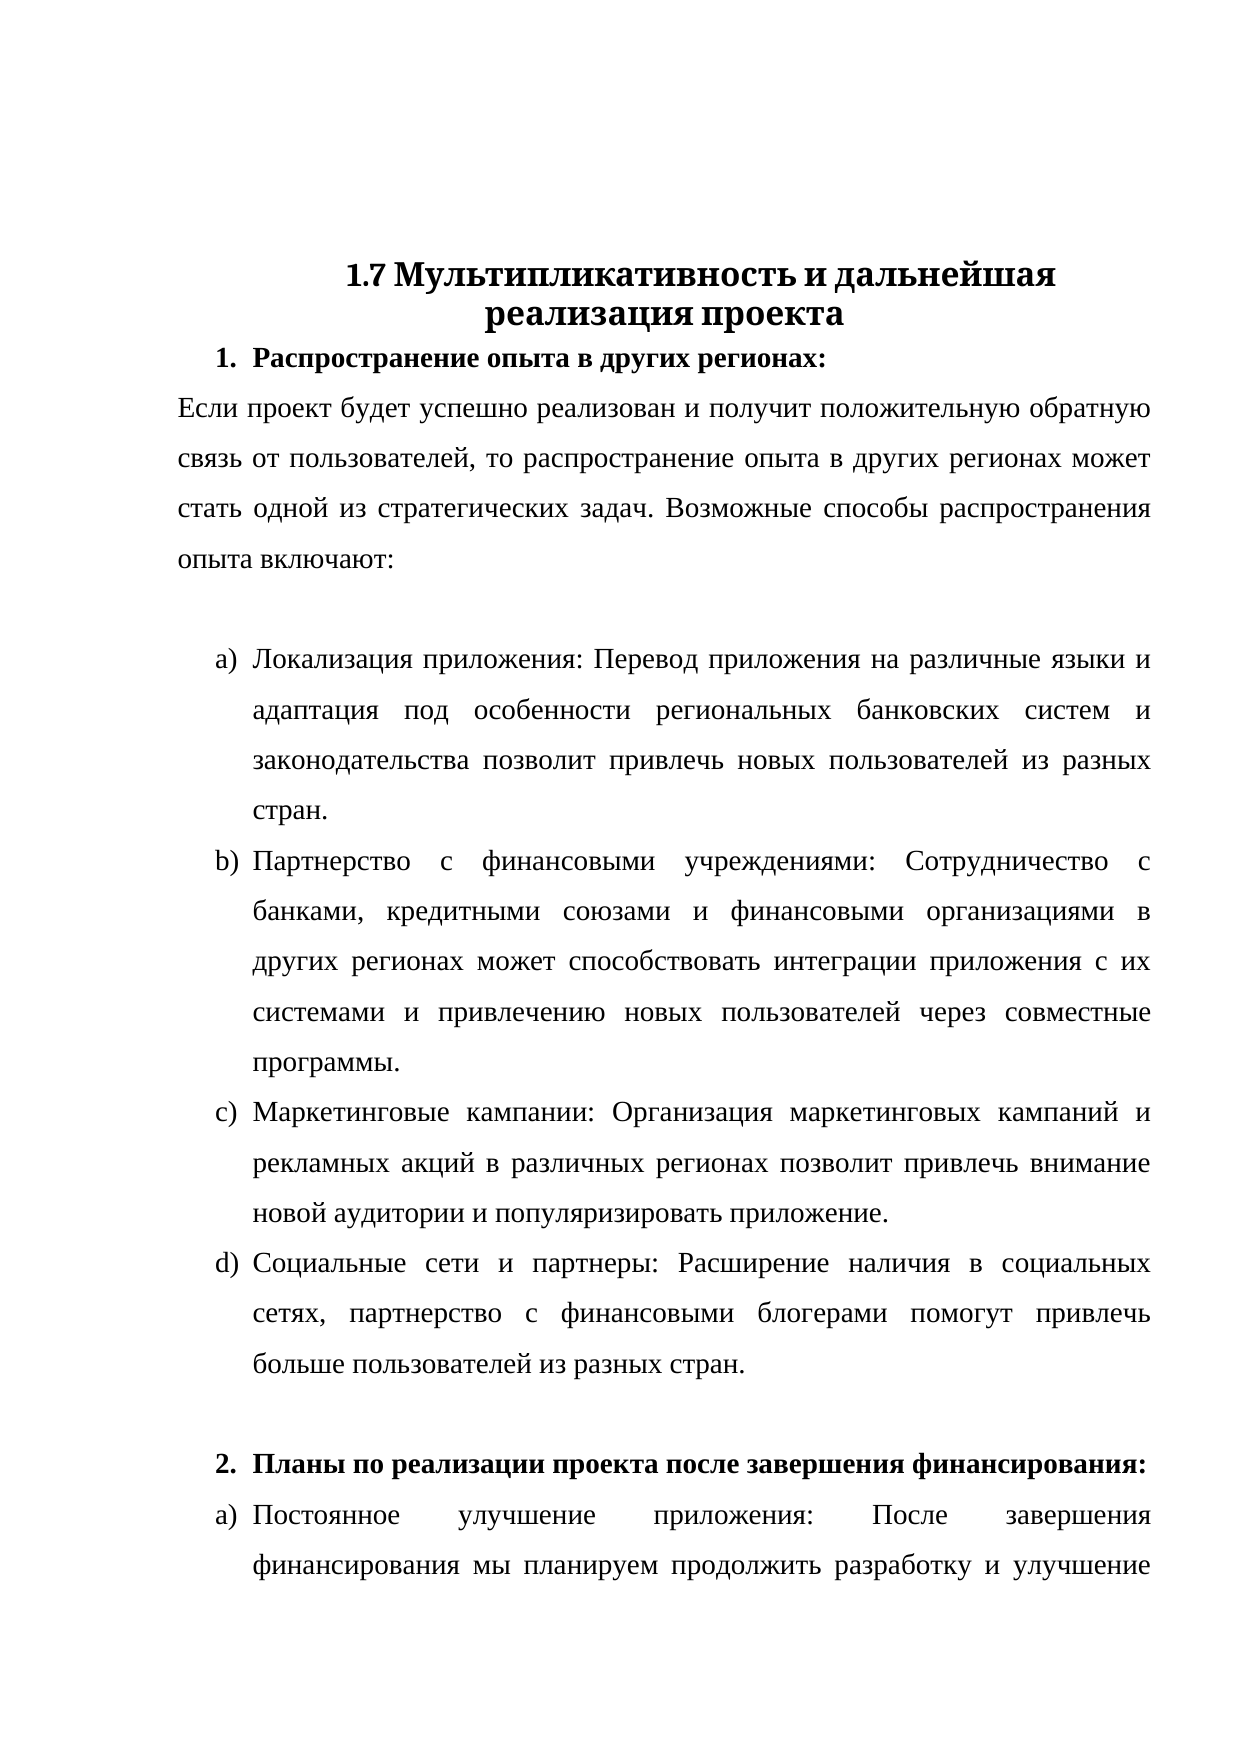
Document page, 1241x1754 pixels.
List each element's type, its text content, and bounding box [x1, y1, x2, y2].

list Маркетинговые кампании: Организация маркетинговых кампаний и рекламных акций в различных регионах позволит привлечь внимание новой аудитории и популяризировать приложение. [215, 1094, 1152, 1228]
list Социальные сети и партнеры: Расширение наличия в социальных сетях, партнерство с финансовыми блогерами помогут привлечь больше пользователей из разных стран. [215, 1245, 1152, 1379]
list Локализация приложения: Перевод приложения на различные языки и адаптация под особенности региональных банковских систем и законодательства позволит привлечь новых пользователей из разных стран. [215, 642, 1152, 826]
title 1.7 Мультипликативность и дальнейшая реализация проекта [177, 257, 1152, 333]
list Планы по реализации проекта после завершения финансирования: [215, 1447, 1152, 1480]
list Партнерство с финансовыми учреждениями: Сотрудничество с банками, кредитными союзами и финансовыми организациями в других регионах может способствовать интеграции приложения с их системами и привлечению новых пользователей через совместные программы. [215, 843, 1152, 1078]
list Распространение опыта в других регионах: [215, 340, 1152, 373]
text Если проект будет успешно реализован и получит положительную обратную связь от пользователей, то распространение опыта в других регионах может стать одной из стратегических задач. Возможные способы распространения опыта включают: [177, 390, 1152, 574]
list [215, 1497, 1152, 1581]
